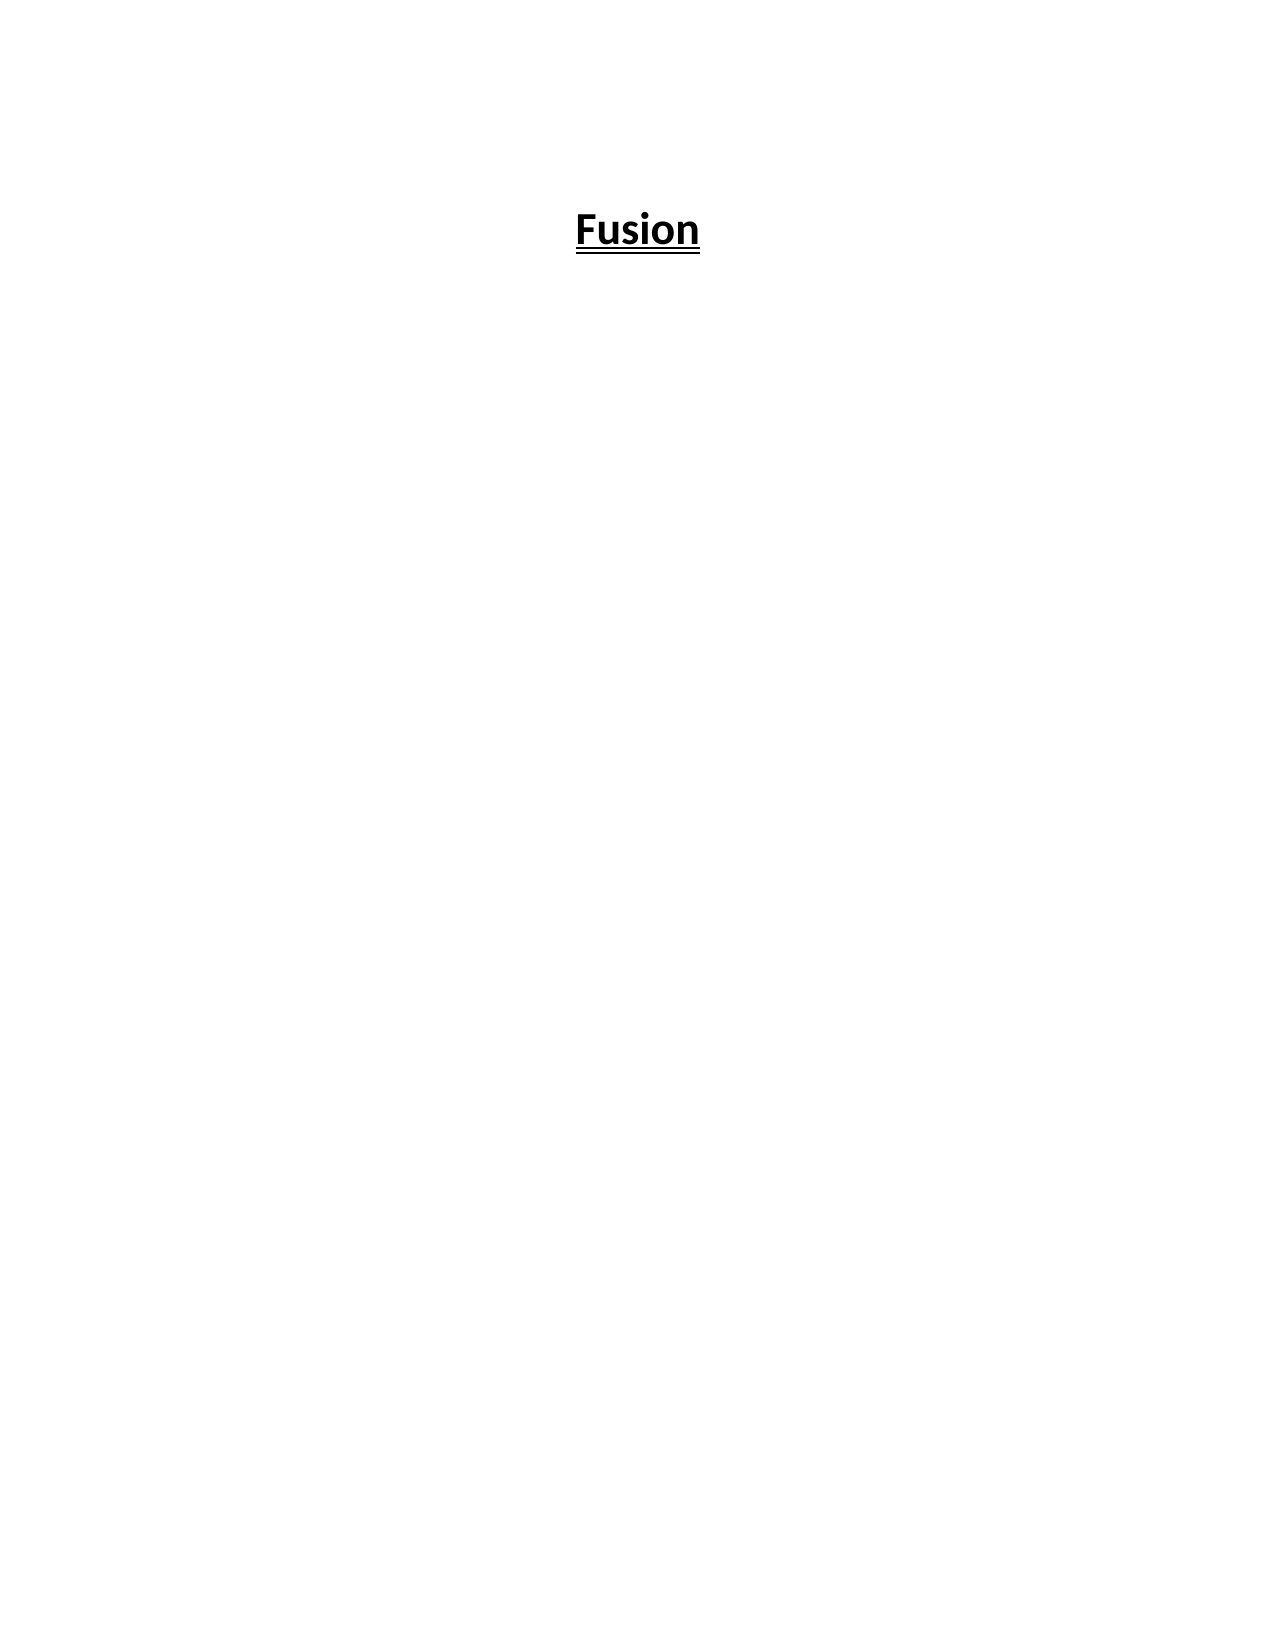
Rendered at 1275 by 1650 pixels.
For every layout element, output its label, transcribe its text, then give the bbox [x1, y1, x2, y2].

subtitle Fusion [150, 200, 1125, 256]
